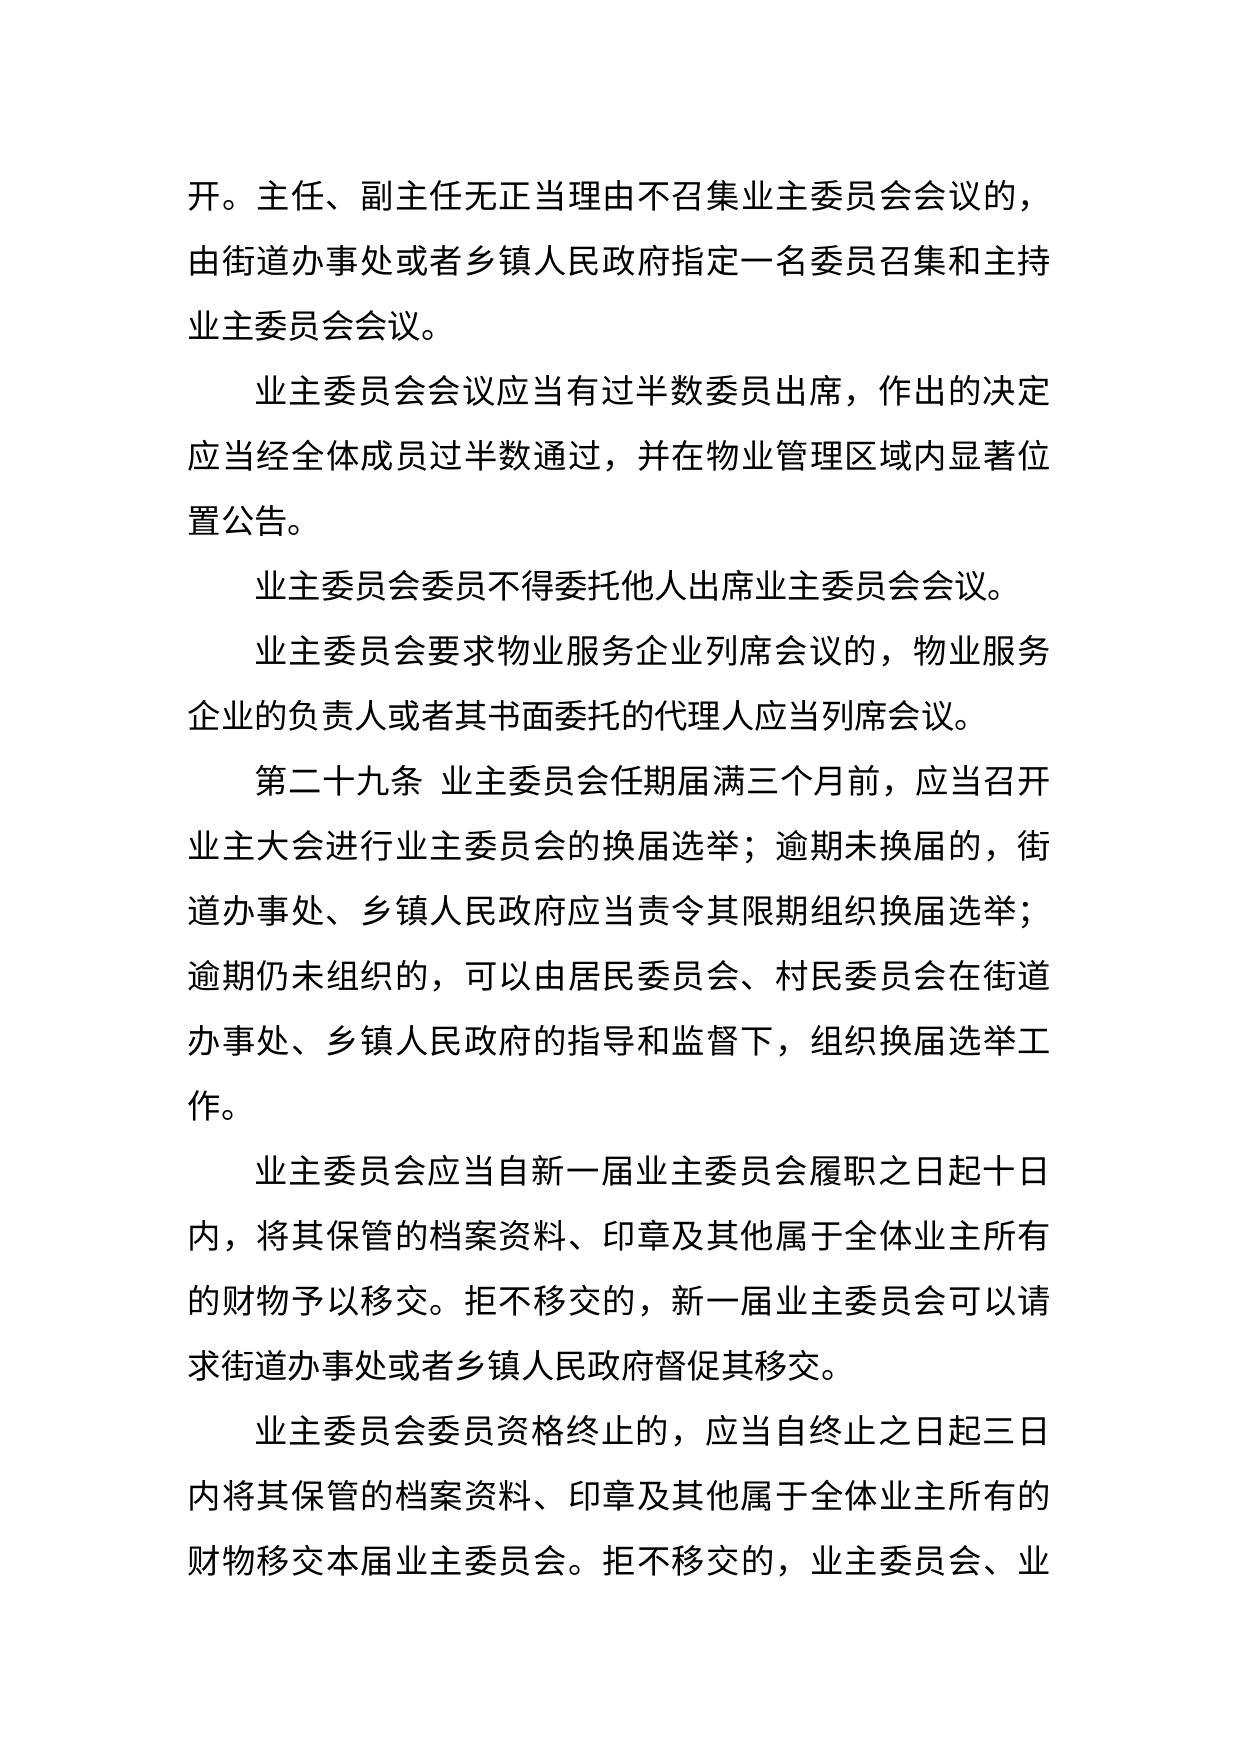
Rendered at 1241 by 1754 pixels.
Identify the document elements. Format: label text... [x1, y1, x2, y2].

text 业主委员会应当自新一届业主委员会履职之日起十日内，将其保管的档案资料、印章及其他属于全体业主所有的财物予以移交。拒不移交的，新一届业主委员会可以请求街道办事处或者乡镇人民政府督促其移交。 [187, 1137, 1053, 1397]
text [187, 162, 1053, 357]
text 业主委员会委员不得委托他人出席业主委员会会议。 [187, 552, 1053, 617]
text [187, 1397, 1053, 1592]
text 第二十九条 业主委员会任期届满三个月前，应当召开业主大会进行业主委员会的换届选举；逾期未换届的，街道办事处、乡镇人民政府应当责令其限期组织换届选举；逾期仍未组织的，可以由居民委员会、村民委员会在街道办事处、乡镇人民政府的指导和监督下，组织换届选举工作。 [187, 747, 1053, 1137]
text 业主委员会要求物业服务企业列席会议的，物业服务企业的负责人或者其书面委托的代理人应当列席会议。 [187, 617, 1053, 747]
text 业主委员会会议应当有过半数委员出席，作出的决定应当经全体成员过半数通过，并在物业管理区域内显著位置公告。 [187, 357, 1053, 552]
